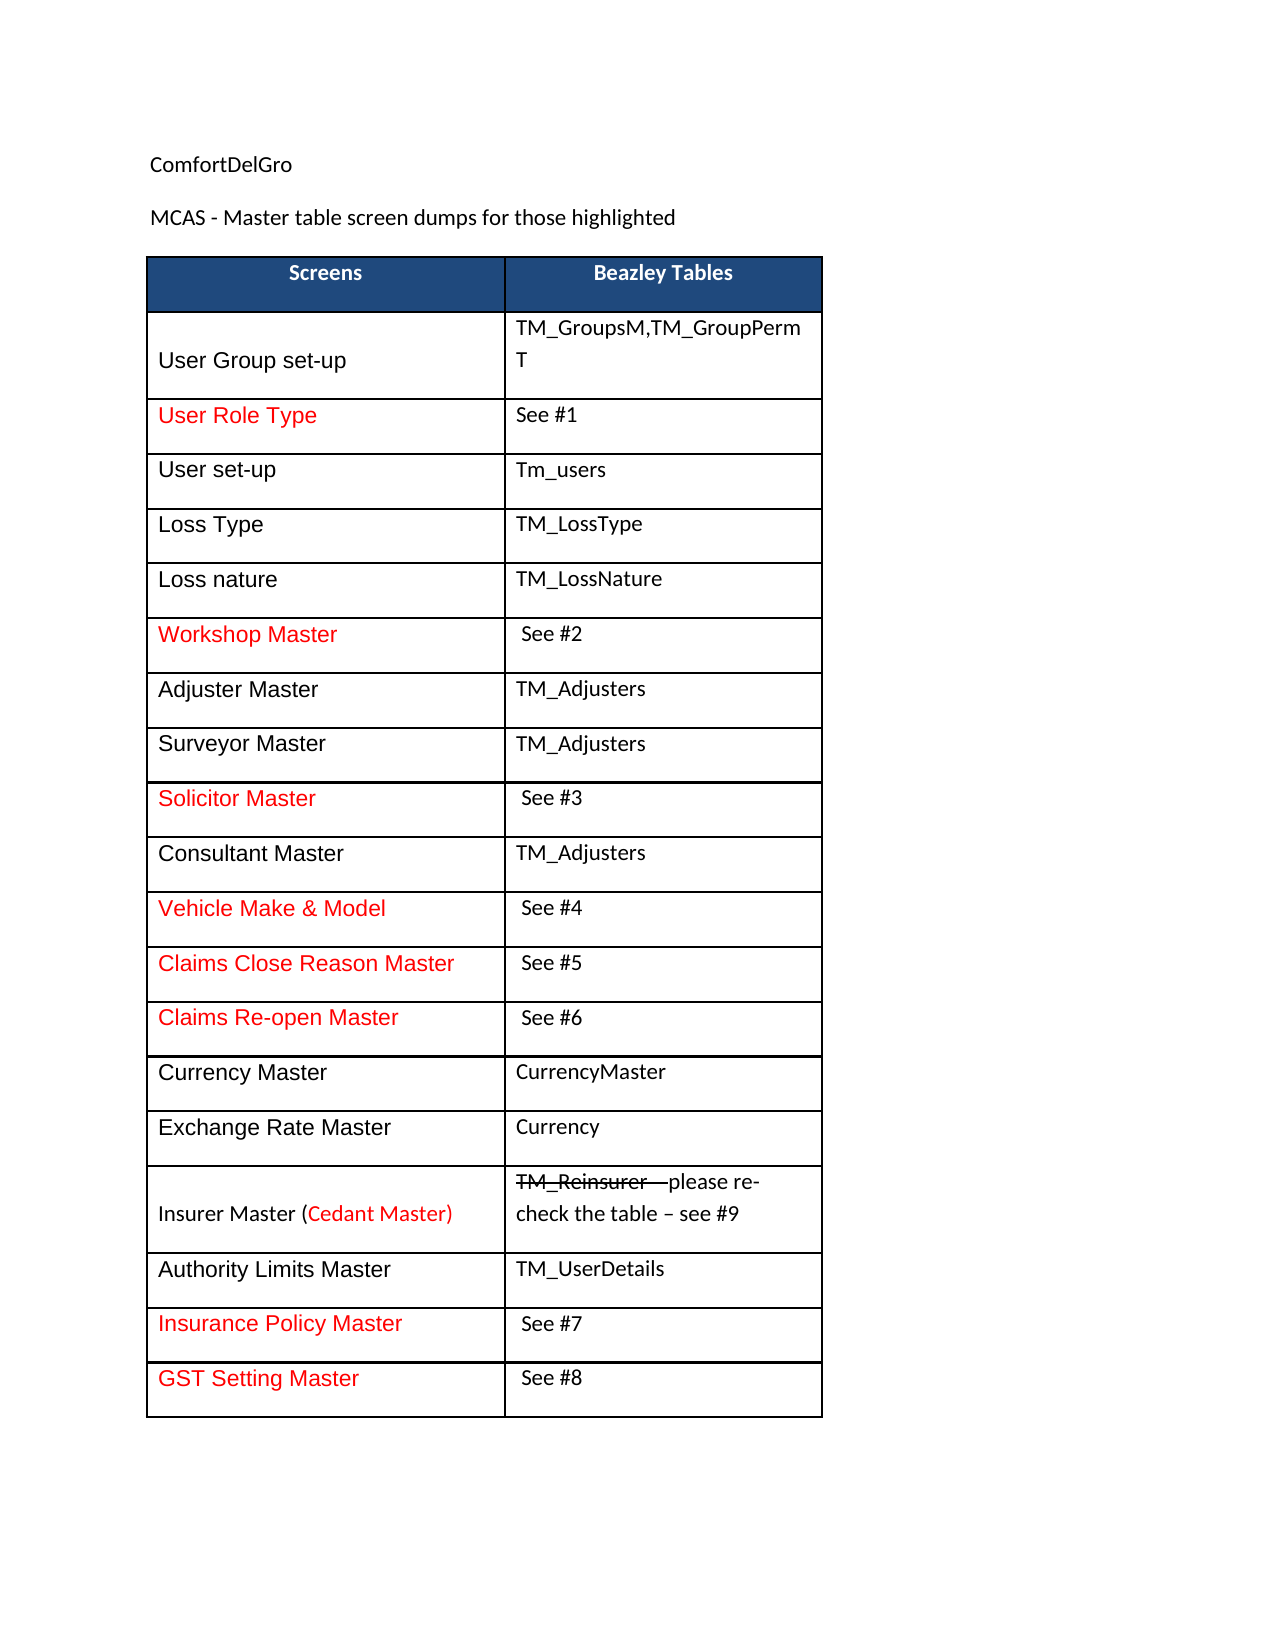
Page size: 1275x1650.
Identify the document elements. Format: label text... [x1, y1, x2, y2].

table_cell TM_UserDetails [506, 1254, 821, 1307]
table_header Beazley Tables [506, 258, 821, 311]
table_cell Currency [506, 1112, 821, 1165]
table_cell TM_Adjusters [506, 838, 821, 891]
table_cell Consultant Master [148, 838, 504, 891]
table_cell GST Setting Master [148, 1364, 504, 1416]
table_cell Exchange Rate Master [148, 1112, 504, 1165]
text ComfortDelGro [150, 150, 1125, 178]
table_cell Insurer Master (Cedant Master) [148, 1167, 504, 1252]
table_cell See #8 [506, 1364, 821, 1416]
table_cell Tm_users [506, 455, 821, 507]
table_cell See #3 [506, 784, 821, 836]
table_cell Workshop Master [148, 619, 504, 672]
table_cell Claims Close Reason Master [148, 948, 504, 1001]
table_cell See #5 [506, 948, 821, 1001]
text MCAS - Master table screen dumps for those highlighted [150, 203, 1125, 231]
table_cell See #6 [506, 1003, 821, 1055]
table_cell TM_LossNature [506, 564, 821, 617]
table_cell Currency Master [148, 1058, 504, 1110]
table_cell TM_Reinsurer please re-check the table – see #9 [506, 1167, 821, 1252]
table_cell User Role Type [148, 400, 504, 453]
table_cell Loss nature [148, 564, 504, 617]
table_cell Solicitor Master [148, 784, 504, 836]
table_cell TM_Adjusters [506, 729, 821, 781]
table_cell See #7 [506, 1309, 821, 1361]
table_cell Adjuster Master [148, 674, 504, 727]
table_cell TM_Adjusters [506, 674, 821, 727]
table_cell CurrencyMaster [506, 1058, 821, 1110]
table_cell Claims Re-open Master [148, 1003, 504, 1055]
table_cell Vehicle Make & Model [148, 893, 504, 946]
table_cell See #2 [506, 619, 821, 672]
table_cell User Group set-up [148, 313, 504, 398]
table_cell User set-up [148, 455, 504, 507]
table_cell TM_GroupsM,TM_GroupPermT [506, 313, 821, 398]
table_cell Insurance Policy Master [148, 1309, 504, 1361]
table_cell Authority Limits Master [148, 1254, 504, 1307]
table_header Screens [148, 258, 504, 311]
table_cell See #1 [506, 400, 821, 453]
table_cell See #4 [506, 893, 821, 946]
table_cell Loss Type [148, 510, 504, 562]
table_cell Surveyor Master [148, 729, 504, 781]
table_cell TM_LossType [506, 510, 821, 562]
